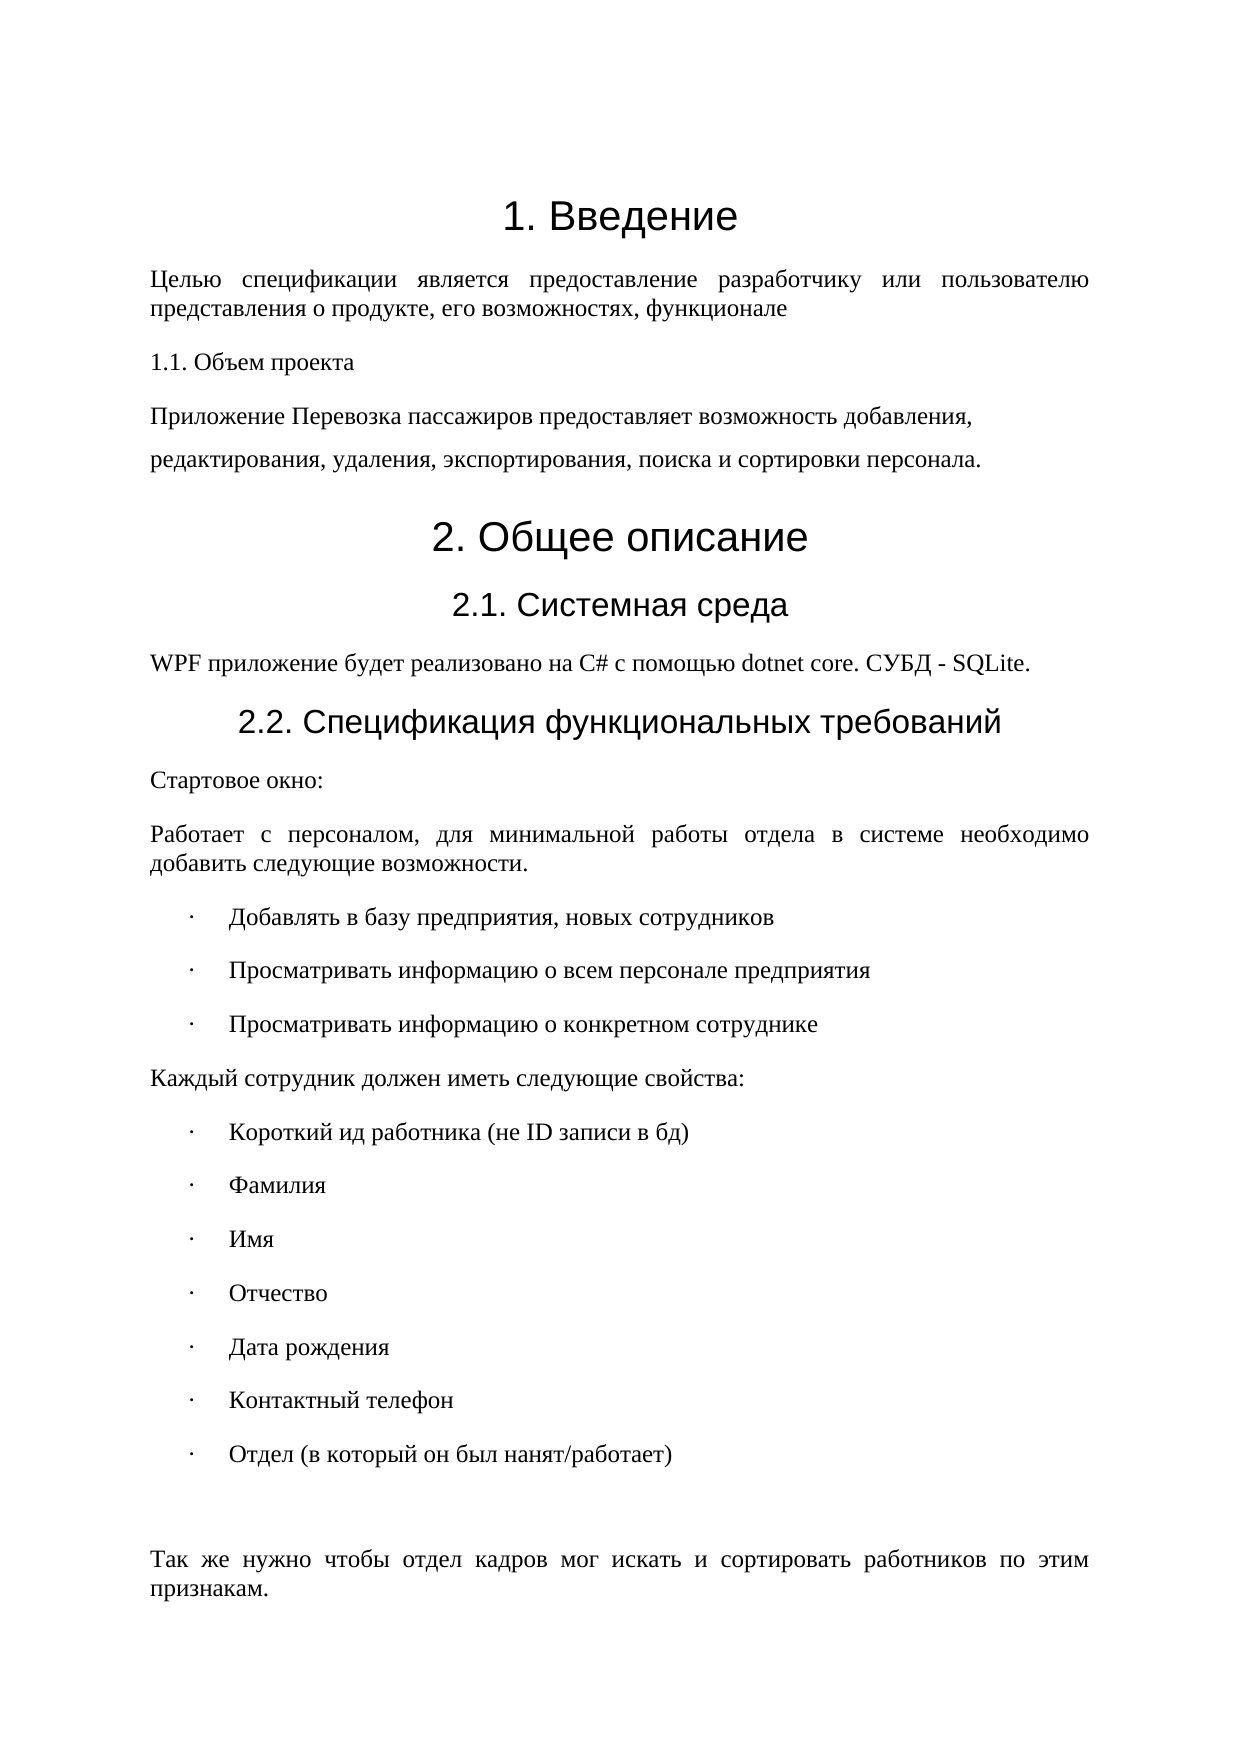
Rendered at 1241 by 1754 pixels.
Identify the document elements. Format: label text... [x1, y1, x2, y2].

text · Отдел (в который он был нанят/работает) [187, 1439, 1090, 1468]
text · Просматривать информацию о всем персонале предприятия [187, 956, 1090, 984]
text · Фамилия [187, 1171, 1090, 1199]
text Работает с персоналом, для минимальной работы отдела в системе необходимо добавить следующие возможности. [150, 819, 1090, 877]
text Так же нужно чтобы отдел кадров мог искать и сортировать работников по этим признакам. [150, 1544, 1090, 1602]
text Целью спецификации является предоставление разработчику или пользователю представления о продукте, его возможностях, функционале [150, 264, 1090, 322]
text WPF приложение будет реализовано на C# с помощью dotnet core. СУБД - SQLite. [150, 648, 1090, 677]
text Приложение Перевозка пассажиров предоставляет возможность добавления, редактирования, удаления, экспортирования, поиска и сортировки персонала. [150, 401, 1090, 473]
text · Короткий ид работника (не ID записи в бд) [187, 1117, 1090, 1146]
subtitle 2.1. Системная среда [150, 585, 1090, 623]
text · Имя [187, 1224, 1090, 1253]
subtitle 2.2. Спецификация функциональных требований [150, 702, 1090, 741]
subtitle 1. Введение [150, 192, 1090, 239]
subtitle 2. Общее описание [150, 512, 1090, 560]
text · Добавлять в базу предприятия, новых сотрудников [187, 902, 1090, 931]
text · Отчество [187, 1278, 1090, 1307]
text · Просматривать информацию о конкретном сотруднике [187, 1009, 1090, 1038]
text Каждый сотрудник должен иметь следующие свойства: [150, 1063, 1090, 1092]
text Стартовое окно: [150, 766, 1090, 794]
text 1.1. Объем проекта [150, 347, 1090, 376]
text · Контактный телефон [187, 1386, 1090, 1414]
text · Дата рождения [187, 1332, 1090, 1361]
